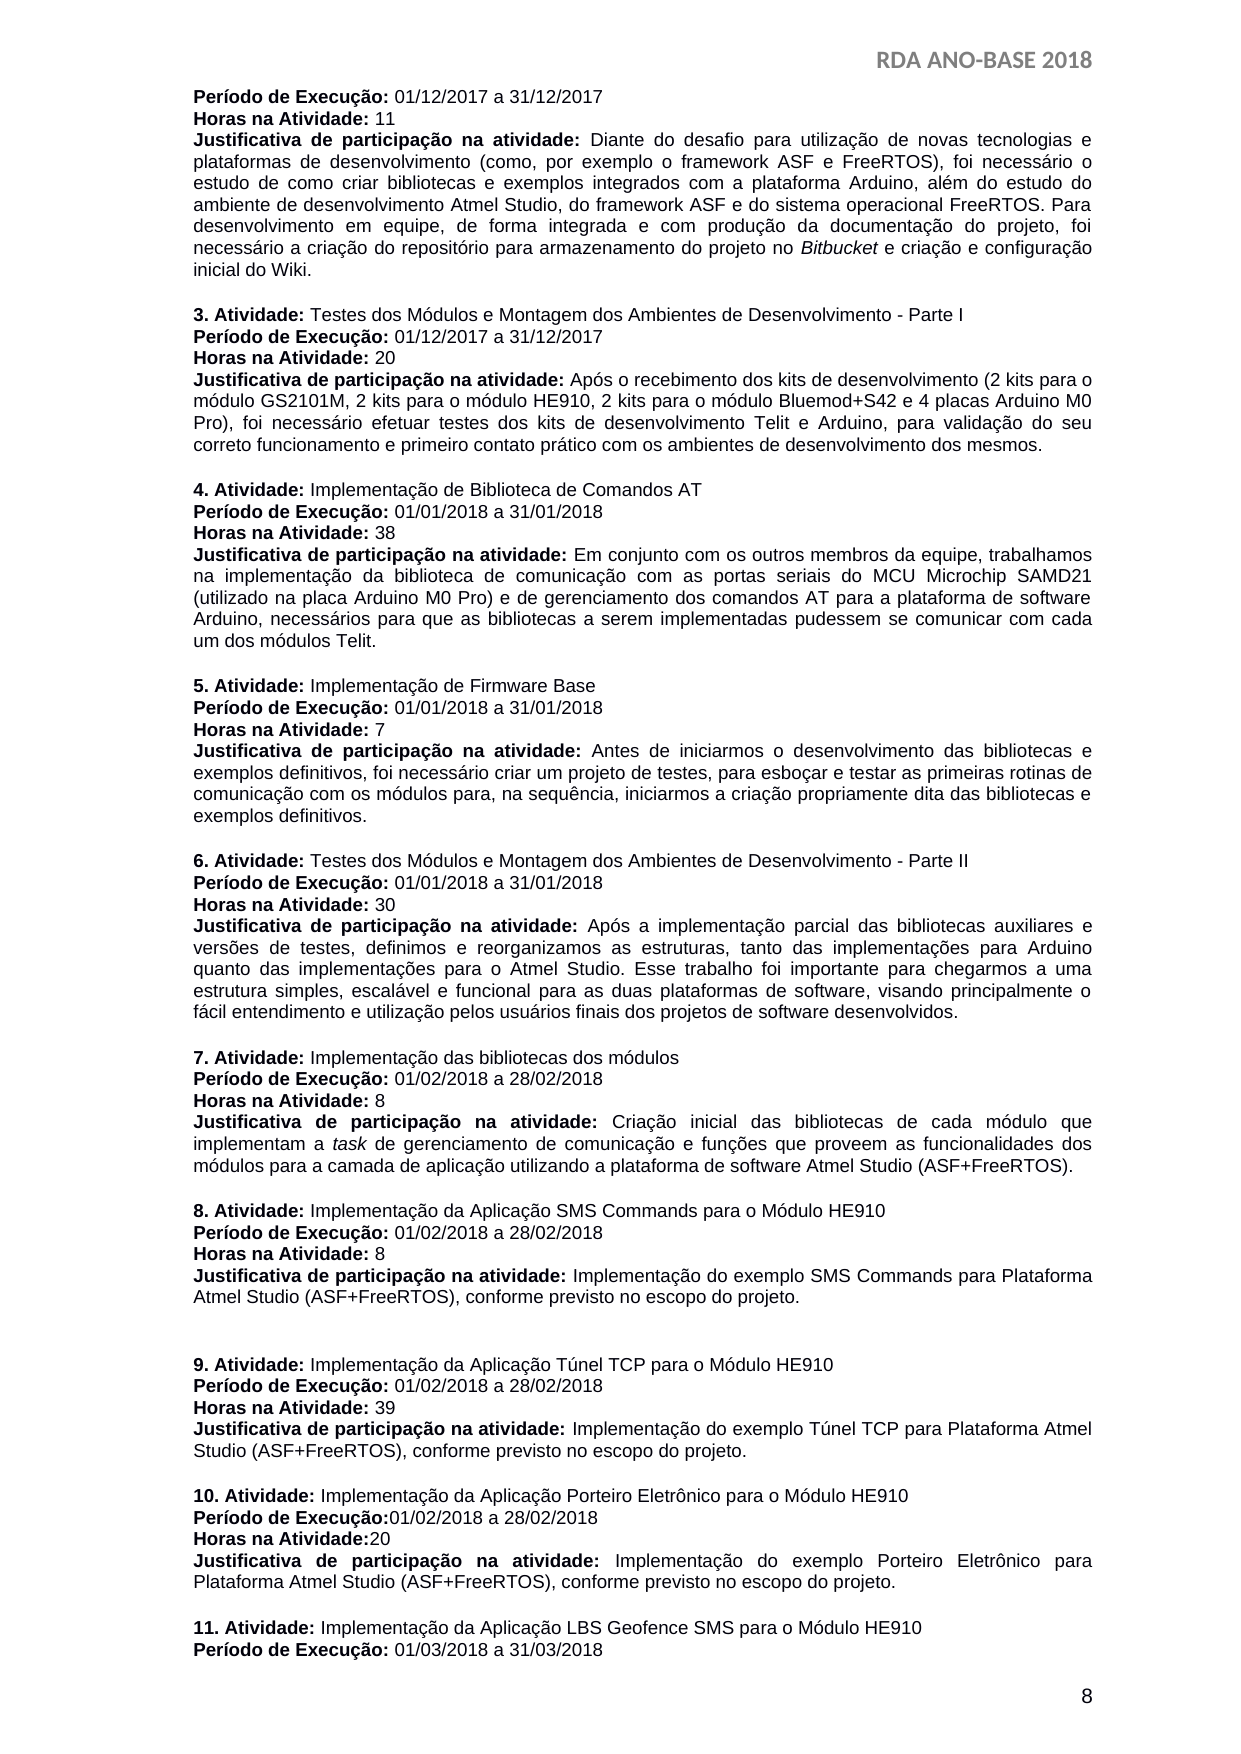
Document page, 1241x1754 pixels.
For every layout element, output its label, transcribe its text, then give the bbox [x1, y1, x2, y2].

text Horas na Atividade: 8 [193, 1243, 1092, 1265]
text Período de Execução: 01/03/2018 a 31/03/2018 [193, 1638, 1092, 1660]
text Período de Execução: 01/02/2018 a 28/02/2018 [193, 1222, 1092, 1243]
text Justificativa de participação na atividade: Após a implementação parcial das bibliotecas auxiliares e versões de testes, definimos e reorganizamos as estruturas, tanto das implementações para Arduino quanto das implementações para o Atmel Studio. Esse trabalho foi importante para chegarmos a uma estrutura simples, escalável e funcional para as duas plataformas de software, visando principalmente o fácil entendimento e utilização pelos usuários finais dos projetos de software desenvolvidos. [193, 915, 1092, 1023]
text Horas na Atividade: 11 [193, 107, 1092, 129]
text Período de Execução: 01/01/2018 a 31/01/2018 [193, 697, 1092, 718]
text Justificativa de participação na atividade: Implementação do exemplo Porteiro Eletrônico para Plataforma Atmel Studio (ASF+FreeRTOS), conforme previsto no escopo do projeto. [193, 1550, 1092, 1593]
text 8. Atividade: Implementação da Aplicação SMS Commands para o Módulo HE910 [156, 1200, 1092, 1222]
text Justificativa de participação na atividade: Implementação do exemplo Túnel TCP para Plataforma Atmel Studio (ASF+FreeRTOS), conforme previsto no escopo do projeto. [193, 1418, 1092, 1461]
text Período de Execução: 01/12/2017 a 31/12/2017 [193, 326, 1092, 347]
text Período de Execução:01/02/2018 a 28/02/2018 [193, 1507, 1092, 1528]
text 4. Atividade: Implementação de Biblioteca de Comandos AT [156, 479, 1092, 500]
text Justificativa de participação na atividade: Implementação do exemplo SMS Commands para Plataforma Atmel Studio (ASF+FreeRTOS), conforme previsto no escopo do projeto. [193, 1265, 1092, 1308]
text 7. Atividade: Implementação das bibliotecas dos módulos [156, 1047, 1092, 1068]
text Horas na Atividade: 20 [193, 347, 1092, 369]
text 3. Atividade: Testes dos Módulos e Montagem dos Ambientes de Desenvolvimento - Parte I [156, 304, 1092, 326]
text Horas na Atividade: 8 [193, 1090, 1092, 1111]
text Período de Execução: 01/12/2017 a 31/12/2017 [193, 86, 1092, 107]
text Horas na Atividade: 30 [193, 893, 1092, 915]
text Horas na Atividade: 38 [193, 522, 1092, 543]
text Período de Execução: 01/01/2018 a 31/01/2018 [193, 872, 1092, 893]
text Horas na Atividade: 7 [193, 718, 1092, 740]
text Justificativa de participação na atividade: Criação inicial das bibliotecas de cada módulo que implementam a task de gerenciamento de comunicação e funções que proveem as funcionalidades dos módulos para a camada de aplicação utilizando a plataforma de software Atmel Studio (ASF+FreeRTOS). [193, 1111, 1092, 1176]
text 5. Atividade: Implementação de Firmware Base [156, 675, 1092, 697]
text Justificativa de participação na atividade: Em conjunto com os outros membros da equipe, trabalhamos na implementação da biblioteca de comunicação com as portas seriais do MCU Microchip SAMD21 (utilizado na placa Arduino M0 Pro) e de gerenciamento dos comandos AT para a plataforma de software Arduino, necessários para que as bibliotecas a serem implementadas pudessem se comunicar com cada um dos módulos Telit. [193, 543, 1092, 651]
text 6. Atividade: Testes dos Módulos e Montagem dos Ambientes de Desenvolvimento - Parte II [156, 850, 1092, 872]
text Período de Execução: 01/01/2018 a 31/01/2018 [193, 500, 1092, 522]
text Horas na Atividade:20 [193, 1528, 1092, 1550]
text Horas na Atividade: 39 [193, 1396, 1092, 1418]
text Período de Execução: 01/02/2018 a 28/02/2018 [193, 1375, 1092, 1396]
text Justificativa de participação na atividade: Antes de iniciarmos o desenvolvimento das bibliotecas e exemplos definitivos, foi necessário criar um projeto de testes, para esboçar e testar as primeiras rotinas de comunicação com os módulos para, na sequência, iniciarmos a criação propriamente dita das bibliotecas e exemplos definitivos. [193, 740, 1092, 826]
text 11. Atividade: Implementação da Aplicação LBS Geofence SMS para o Módulo HE910 [156, 1617, 1092, 1638]
text Justificativa de participação na atividade: Após o recebimento dos kits de desenvolvimento (2 kits para o módulo GS2101M, 2 kits para o módulo HE910, 2 kits para o módulo Bluemod+S42 e 4 placas Arduino M0 Pro), foi necessário efetuar testes dos kits de desenvolvimento Telit e Arduino, para validação do seu correto funcionamento e primeiro contato prático com os ambientes de desenvolvimento dos mesmos. [193, 369, 1092, 455]
text Justificativa de participação na atividade: Diante do desafio para utilização de novas tecnologias e plataformas de desenvolvimento (como, por exemplo o framework ASF e FreeRTOS), foi necessário o estudo de como criar bibliotecas e exemplos integrados com a plataforma Arduino, além do estudo do ambiente de desenvolvimento Atmel Studio, do framework ASF e do sistema operacional FreeRTOS. Para desenvolvimento em equipe, de forma integrada e com produção da documentação do projeto, foi necessário a criação do repositório para armazenamento do projeto no Bitbucket e criação e configuração inicial do Wiki. [193, 129, 1092, 280]
text Período de Execução: 01/02/2018 a 28/02/2018 [193, 1068, 1092, 1090]
text 9. Atividade: Implementação da Aplicação Túnel TCP para o Módulo HE910 [156, 1353, 1092, 1375]
text 10. Atividade: Implementação da Aplicação Porteiro Eletrônico para o Módulo HE910 [156, 1485, 1092, 1507]
